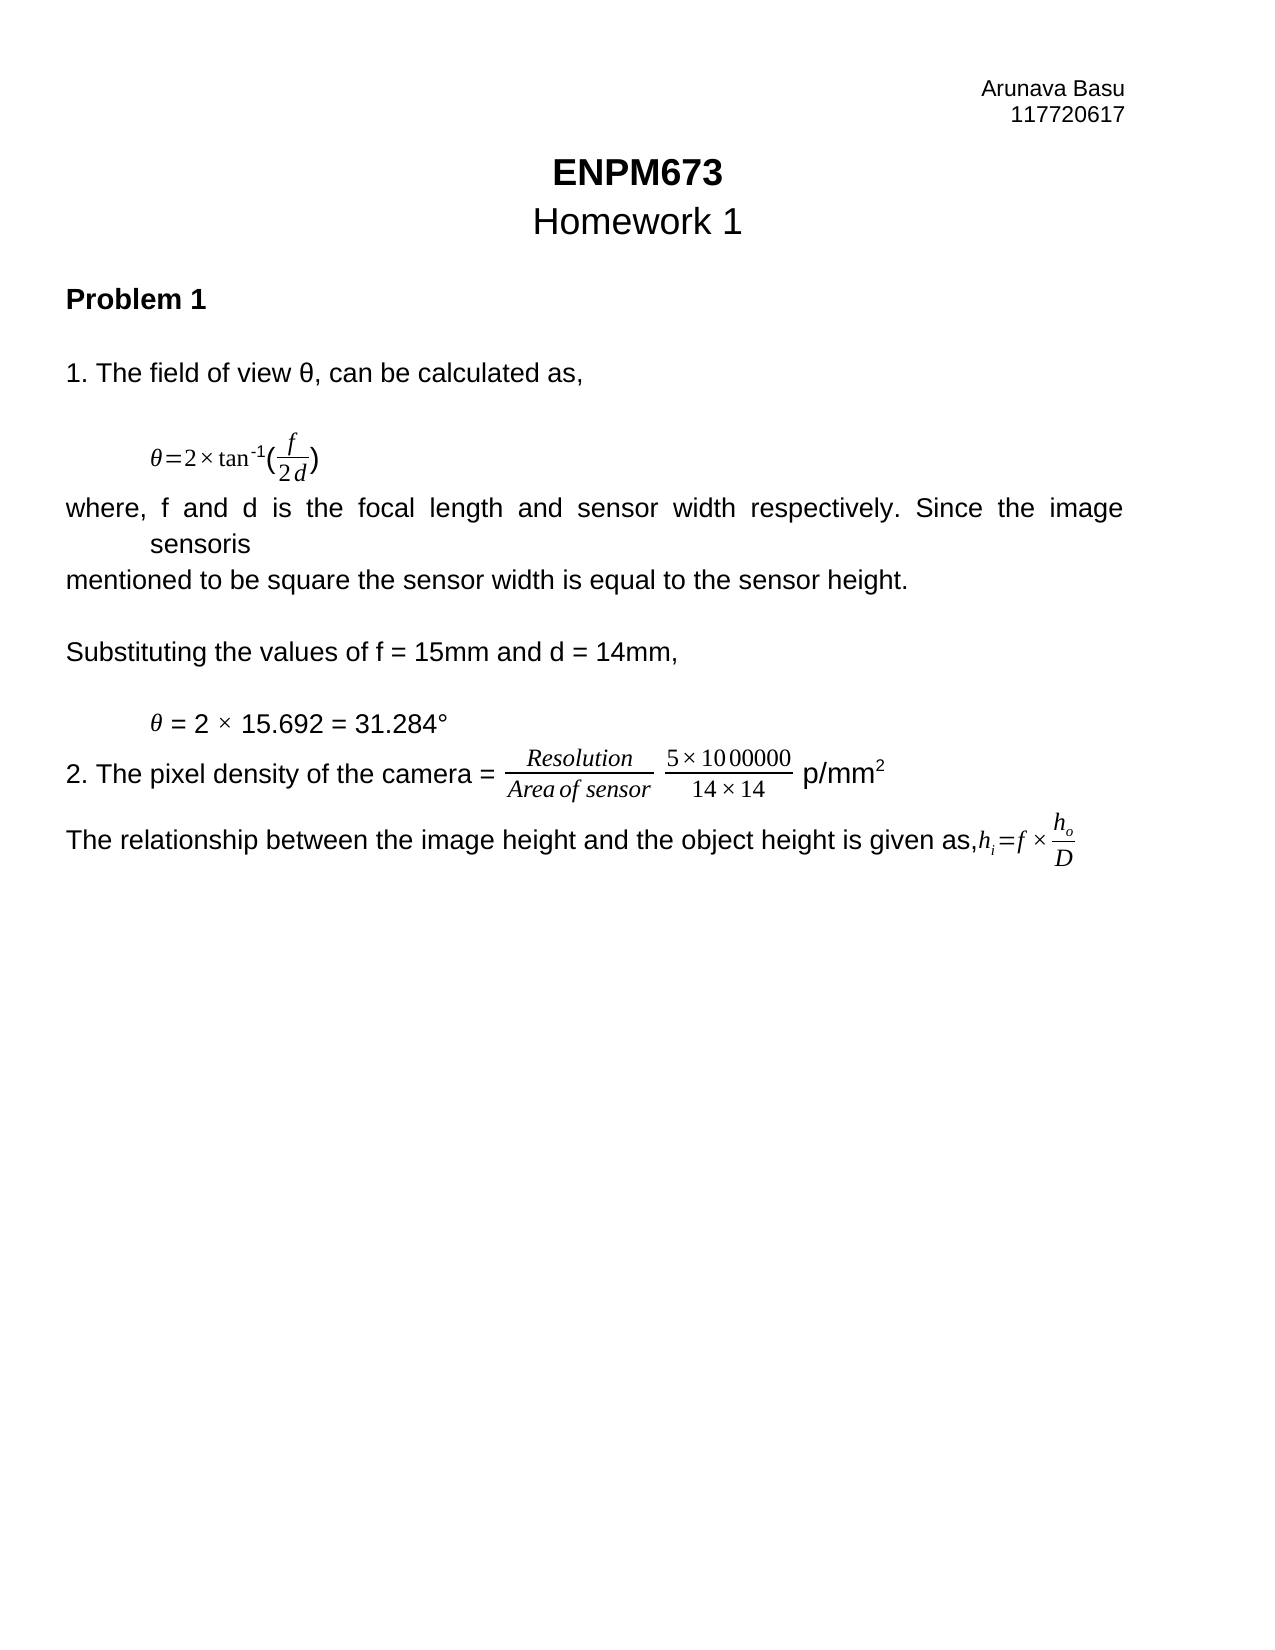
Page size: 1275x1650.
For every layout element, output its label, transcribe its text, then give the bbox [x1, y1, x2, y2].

text = 2 15.692 = 31.284° [66, 708, 1125, 739]
text ENPM673 [150, 150, 1125, 193]
text 1. The field of view θ, can be calculated as, [66, 357, 1125, 388]
text -1() [66, 428, 1125, 487]
text The relationship between the image height and the object height is given as, [66, 808, 1125, 871]
text Problem 1 [66, 282, 1125, 316]
text where, f and d is the focal length and sensor width respectively. Since the image sensoris [66, 492, 1125, 560]
text Substituting the values of f = 15mm and d = 14mm, [66, 636, 1125, 667]
text mentioned to be square the sensor width is equal to the sensor height. [66, 564, 1125, 596]
text 2. The pixel density of the camera = p/mm2 [66, 744, 1125, 803]
text Homework 1 [150, 199, 1125, 243]
